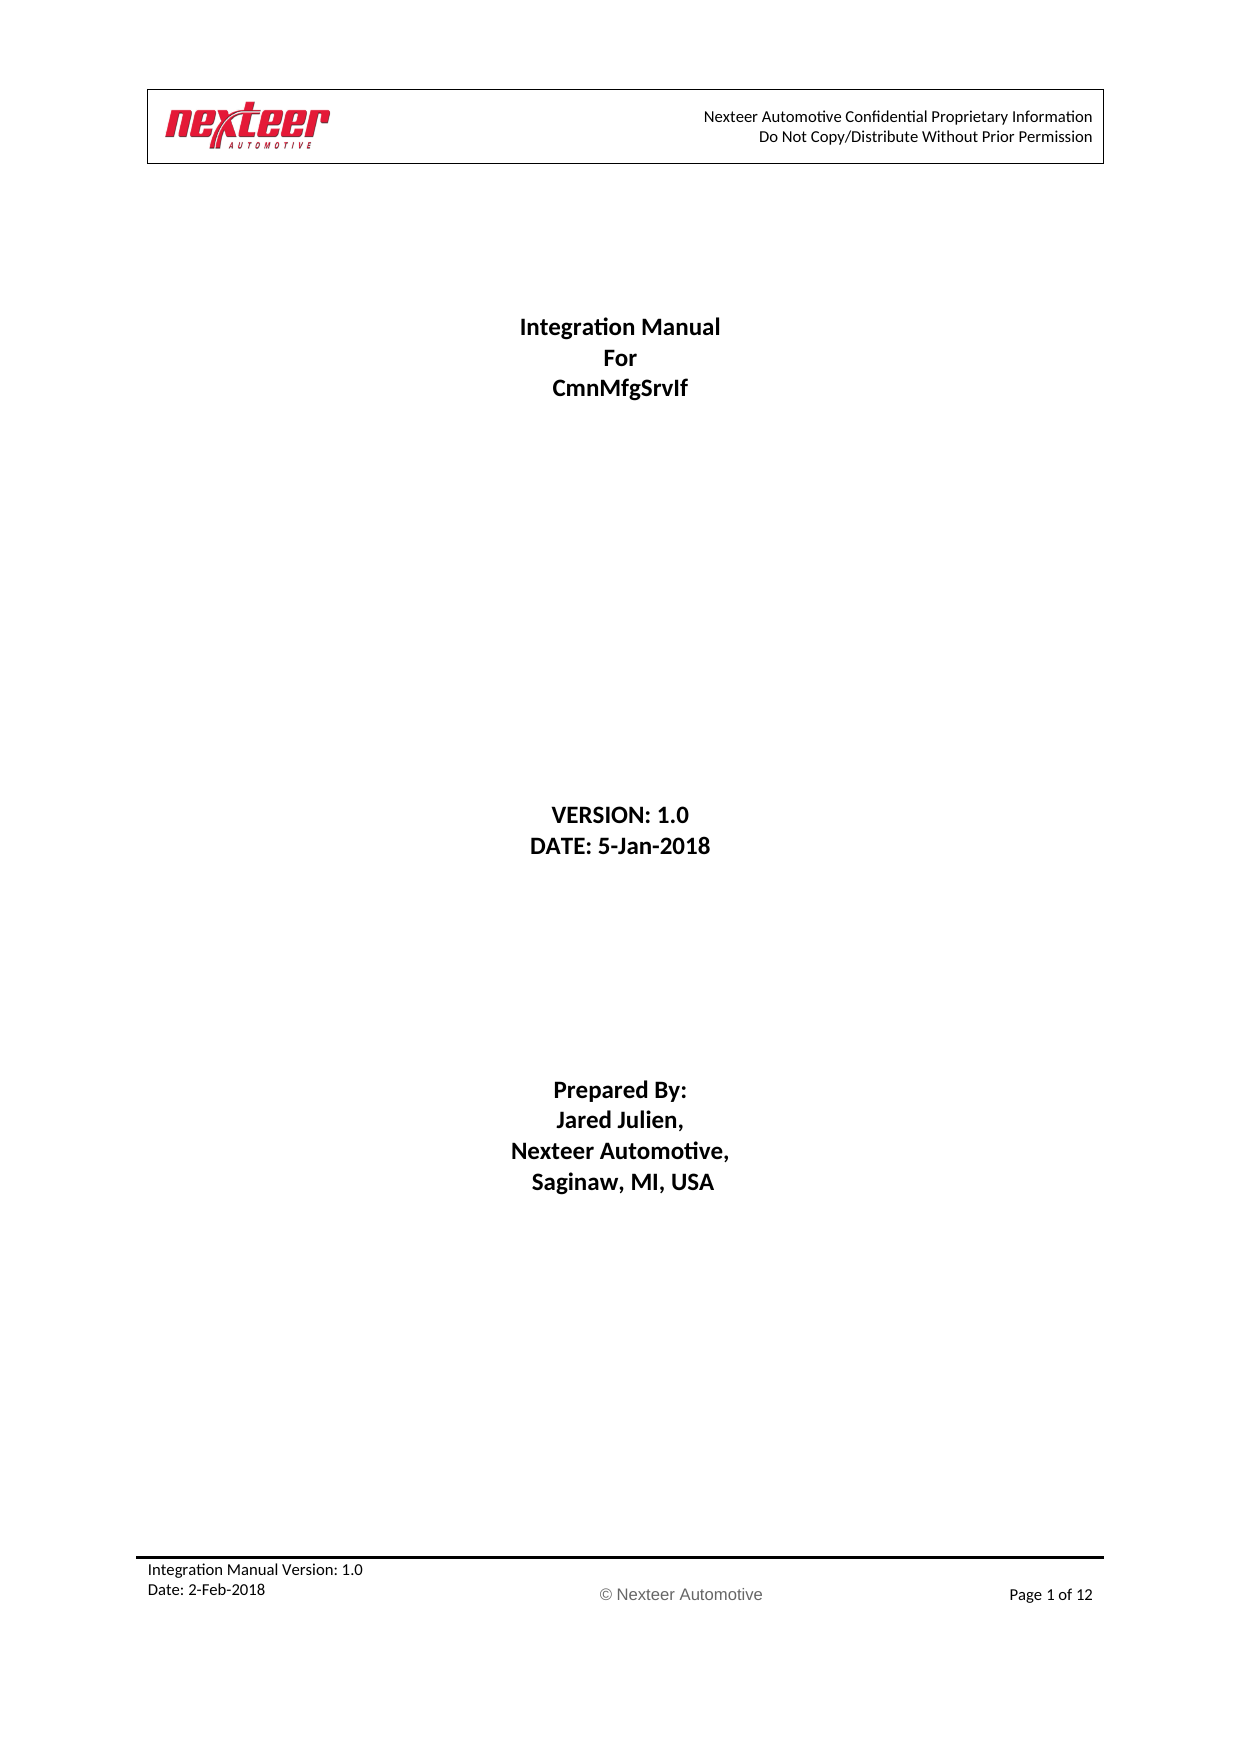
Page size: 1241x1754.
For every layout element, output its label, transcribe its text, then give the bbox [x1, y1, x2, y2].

picture [159, 90, 335, 162]
text Prepared By: [148, 1074, 1092, 1105]
text DATE: 5-Jan-2018 [148, 830, 1092, 861]
text VERSION: 1.0 [148, 799, 1092, 830]
text CmnMfgSrvIf [148, 372, 1092, 403]
text Saginaw, MI, USA [148, 1166, 1092, 1196]
text For [148, 342, 1092, 372]
text Jared Julien, [148, 1105, 1092, 1135]
text Integration Manual [148, 311, 1092, 342]
text Nexteer Automotive, [148, 1135, 1092, 1166]
